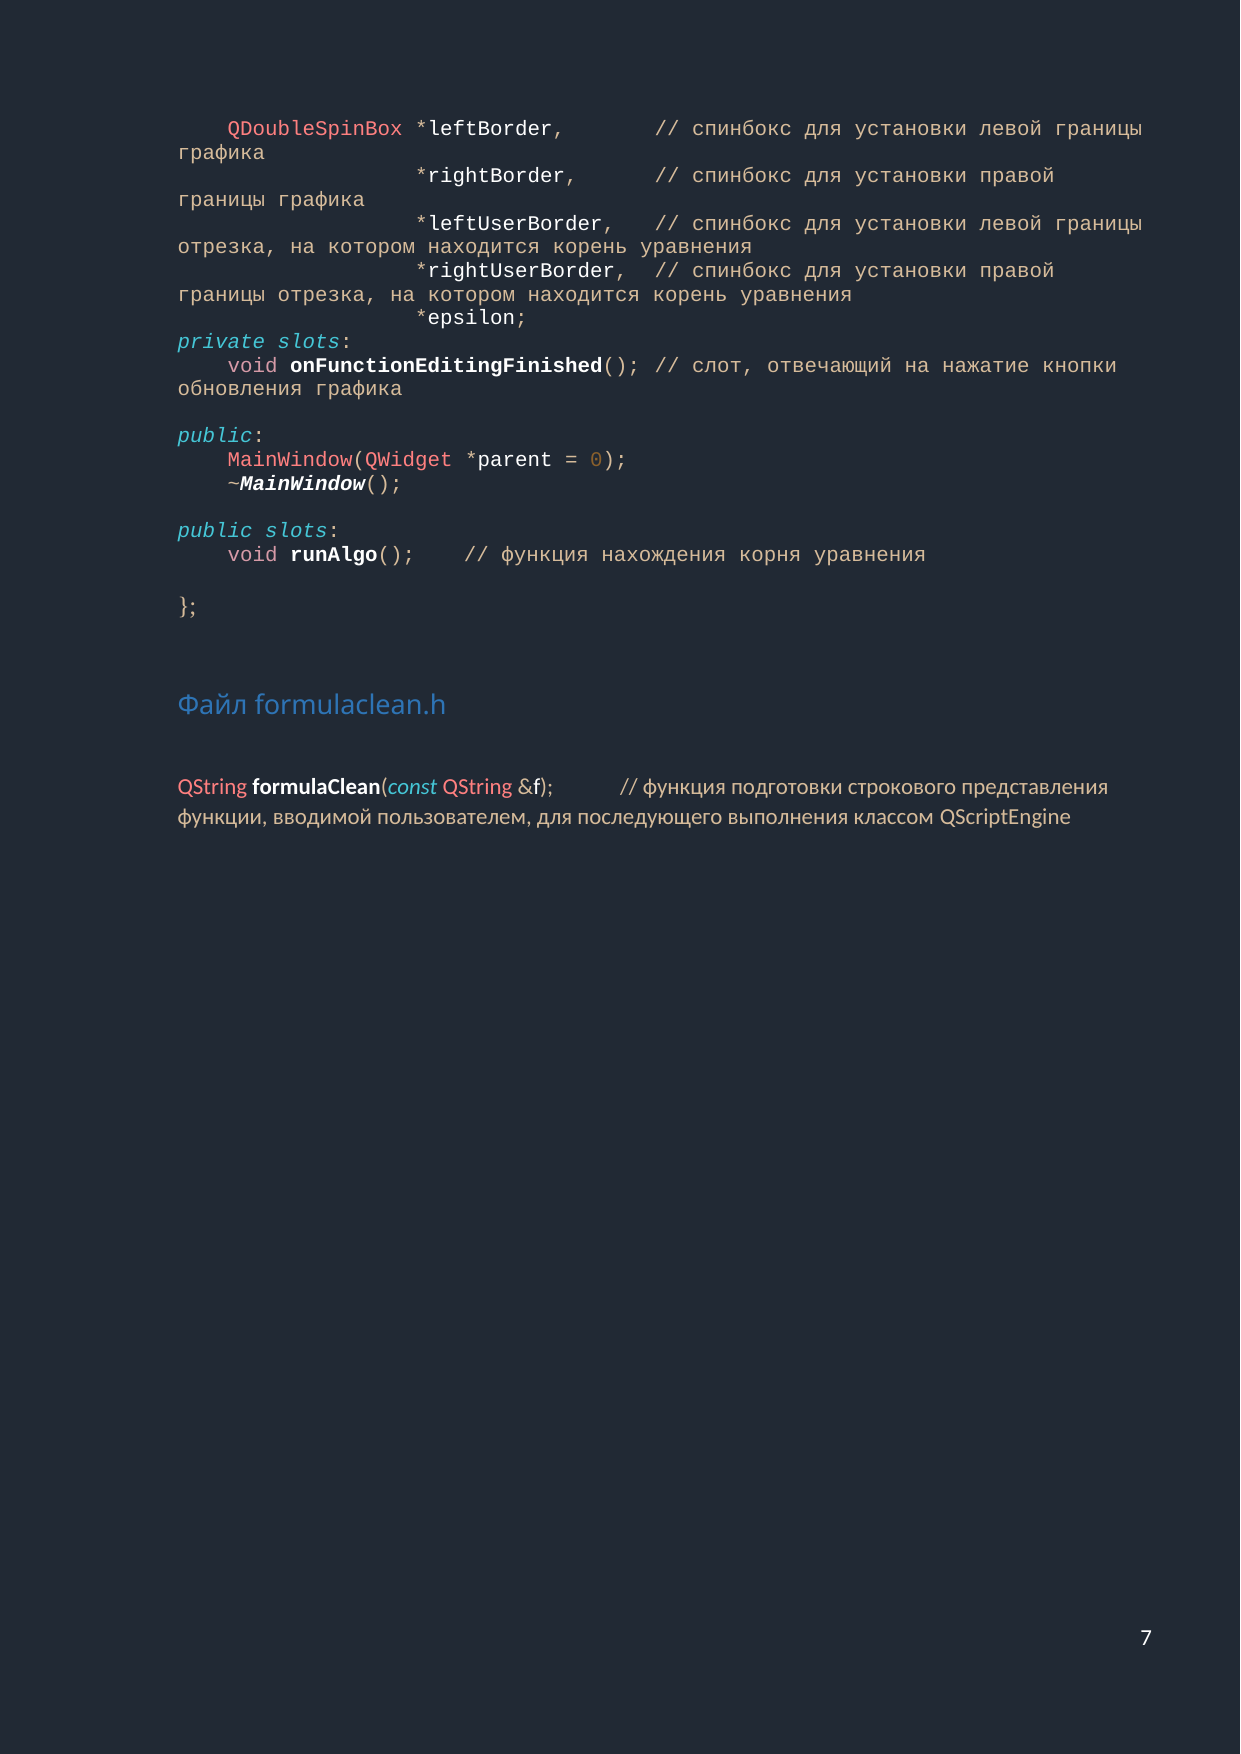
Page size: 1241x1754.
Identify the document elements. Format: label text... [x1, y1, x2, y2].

text public slots: [177, 520, 1152, 544]
text QString formulaClean(const QString &f); // функция подготовки строкового представления функции, вводимой пользователем, для последующего выполнения классом QScriptEngine [177, 772, 1152, 831]
text ~MainWindow(); [177, 473, 1152, 496]
text *rightUserBorder, // спинбокс для установки правой границы отрезка, на котором находится корень уравнения [177, 260, 1152, 307]
subtitle Файл formulaclean.h [177, 686, 1152, 722]
text }; [177, 591, 1152, 620]
text *rightBorder, // спинбокс для установки правой границы графика [177, 165, 1152, 213]
text MainWindow(QWidget *parent = 0); [177, 449, 1152, 473]
text void onFunctionEditingFinished(); // слот, отвечающий на нажатие кнопки обновления графика [177, 354, 1152, 402]
text QDoubleSpinBox *leftBorder, // спинбокс для установки левой границы графика [177, 118, 1152, 165]
text private slots: [177, 331, 1152, 354]
text void runAlgo(); // функция нахождения корня уравнения [177, 544, 1152, 567]
text *epsilon; [177, 307, 1152, 331]
text *leftUserBorder, // спинбокс для установки левой границы отрезка, на котором находится корень уравнения [177, 213, 1152, 260]
text public: [177, 426, 1152, 449]
